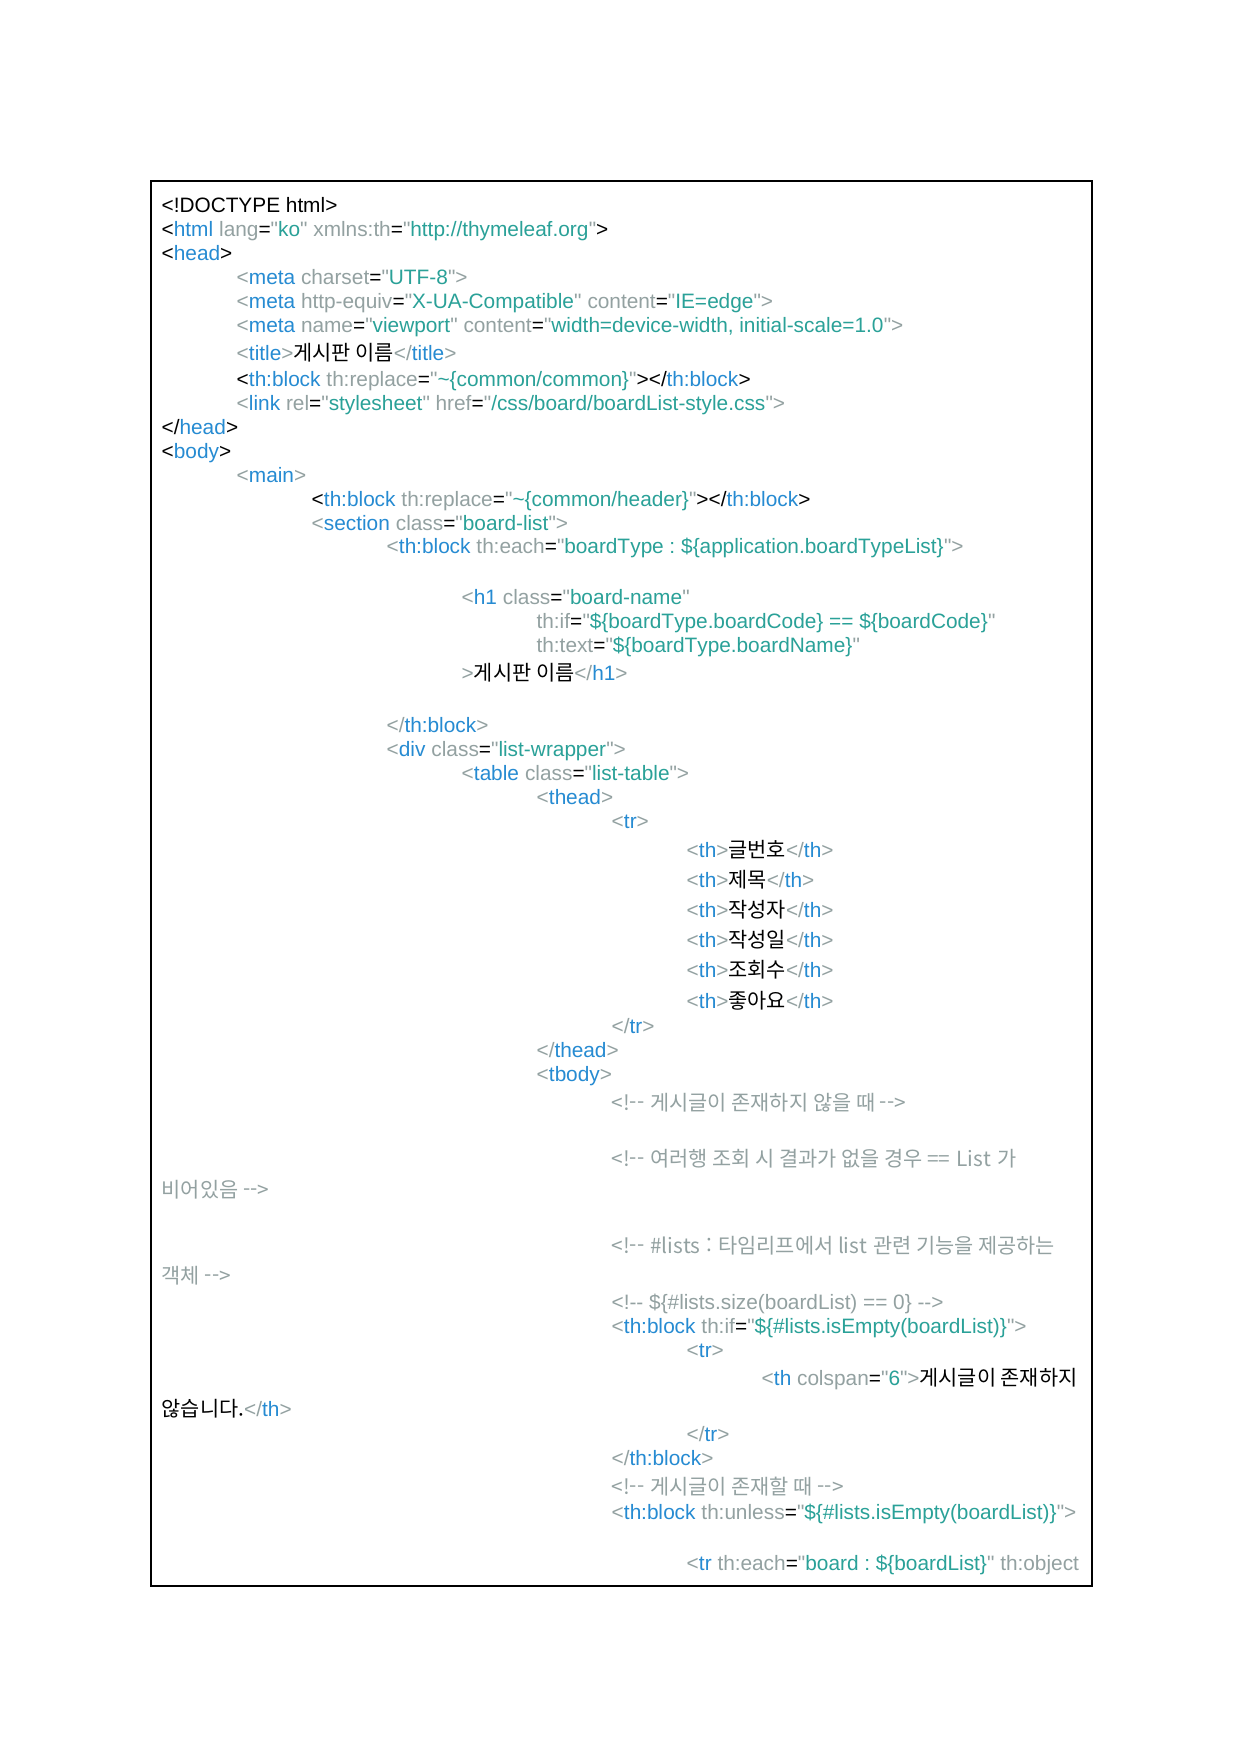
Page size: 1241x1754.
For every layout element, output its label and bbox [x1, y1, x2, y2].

table_header [152, 182, 1091, 1585]
